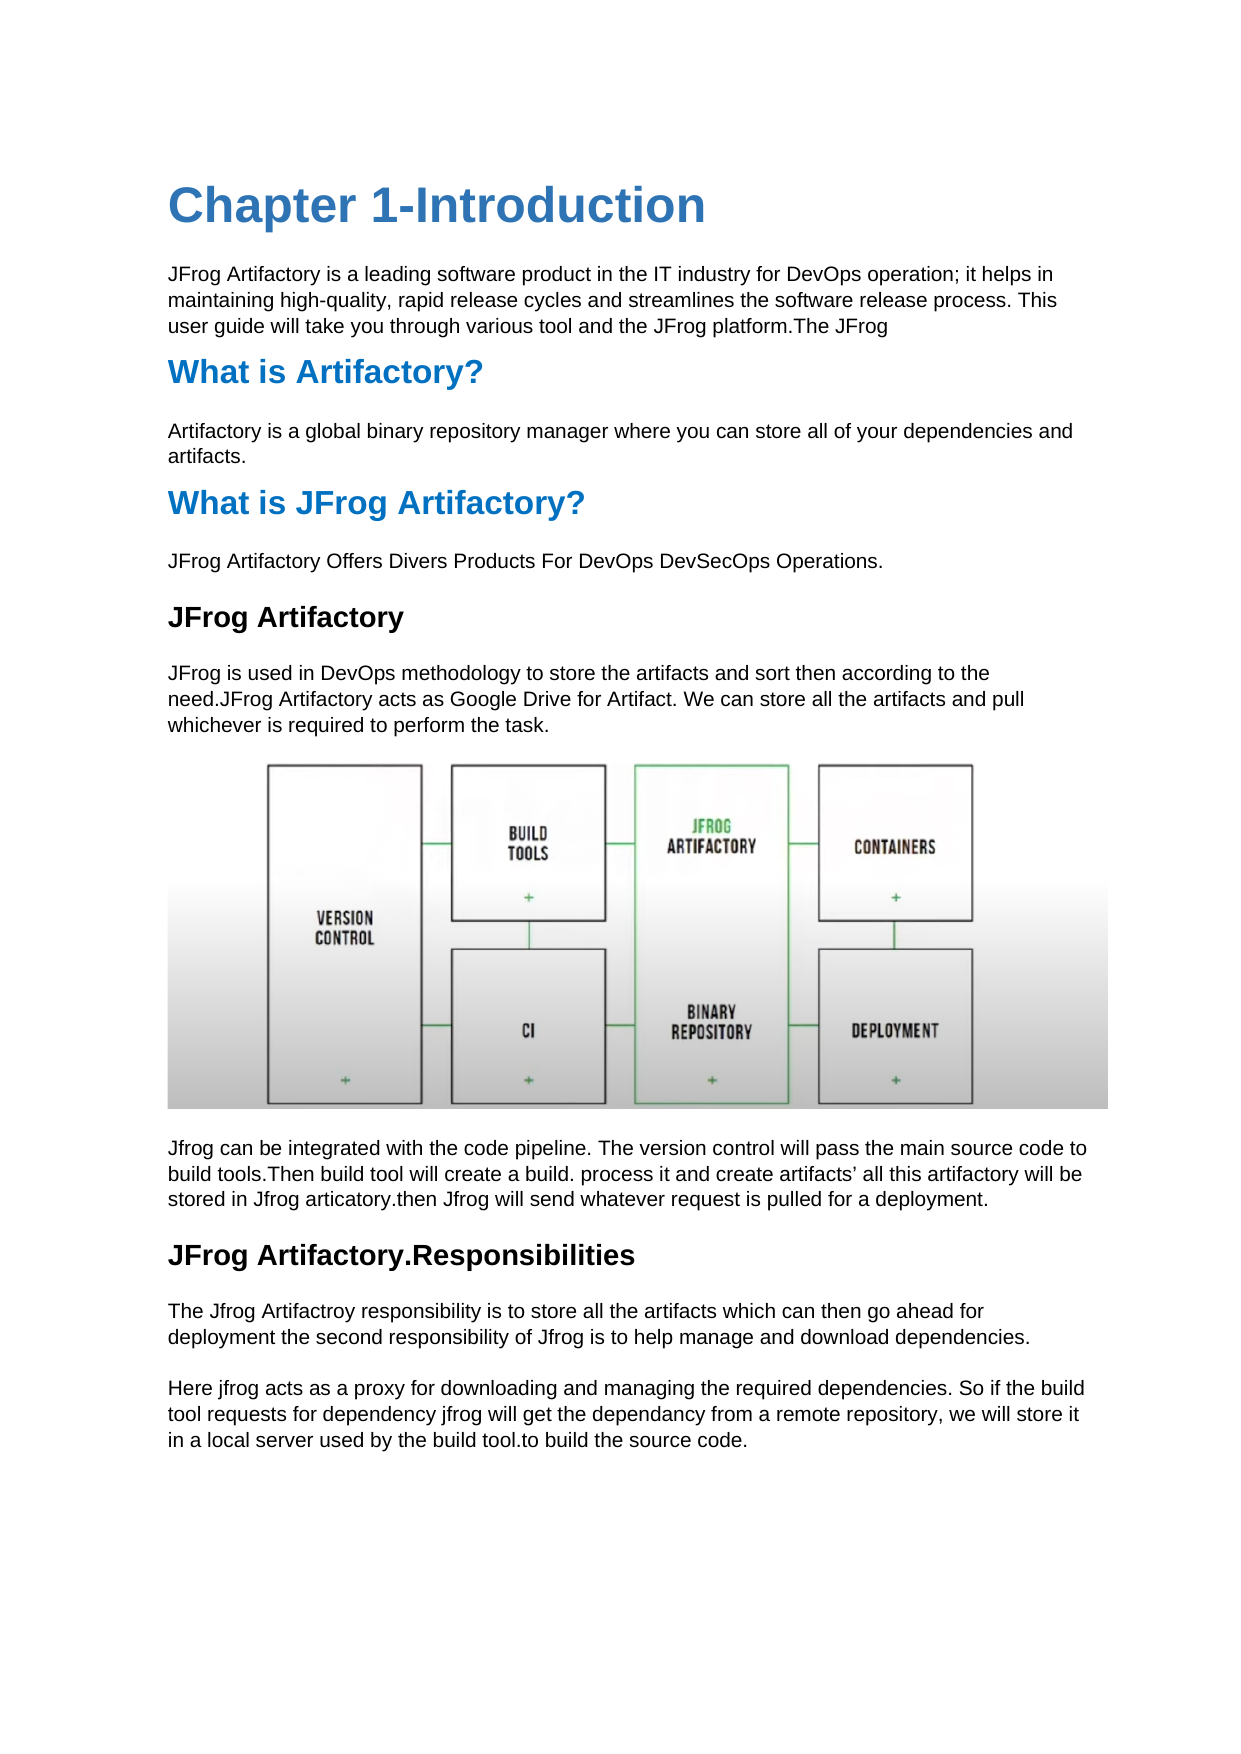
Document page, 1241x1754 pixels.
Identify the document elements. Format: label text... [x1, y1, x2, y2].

subtitle What is Artifactory? [168, 352, 1090, 391]
text Artifactory is a global binary repository manager where you can store all of your dependencies and artifacts. [168, 418, 1090, 468]
text The Jfrog Artifactroy responsibility is to store all the artifacts which can then go ahead for deployment the second responsibility of Jfrog is to help manage and download dependencies. [168, 1299, 1090, 1349]
text JFrog Artifactory.Responsibilities [168, 1238, 1090, 1272]
picture [167, 763, 1108, 1109]
text JFrog is used in DevOps methodology to store the artifacts and sort then according to the need.JFrog Artifactory acts as Google Drive for Artifact. We can store all the artifacts and pull whichever is required to perform the task. [168, 661, 1090, 737]
text JFrog Artifactory [168, 600, 1090, 633]
text Jfrog can be integrated with the code pipeline. The version control will pass the main source code to build tools.Then build tool will create a build. process it and create artifacts’ all this artifactory will be stored in Jfrog articatory.then Jfrog will send whatever request is pulled for a deployment. [168, 1136, 1090, 1211]
text Here jfrog acts as a proxy for downloading and managing the required dependencies. So if the build tool requests for dependency jfrog will get the dependancy from a remote repository, we will store it in a local server used by the build tool.to build the source code. [168, 1376, 1090, 1451]
text JFrog Artifactory Offers Divers Products For DevOps DevSecOps Operations. [168, 549, 1090, 573]
text JFrog Artifactory is a leading software product in the IT industry for DevOps operation; it helps in maintaining high-quality, rapid release cycles and streamlines the software release process. This user guide will take you through various tool and the JFrog platform.The JFrog [168, 262, 1090, 338]
subtitle What is JFrog Artifactory? [168, 483, 1090, 521]
subtitle Chapter 1-Introduction [168, 175, 1090, 232]
